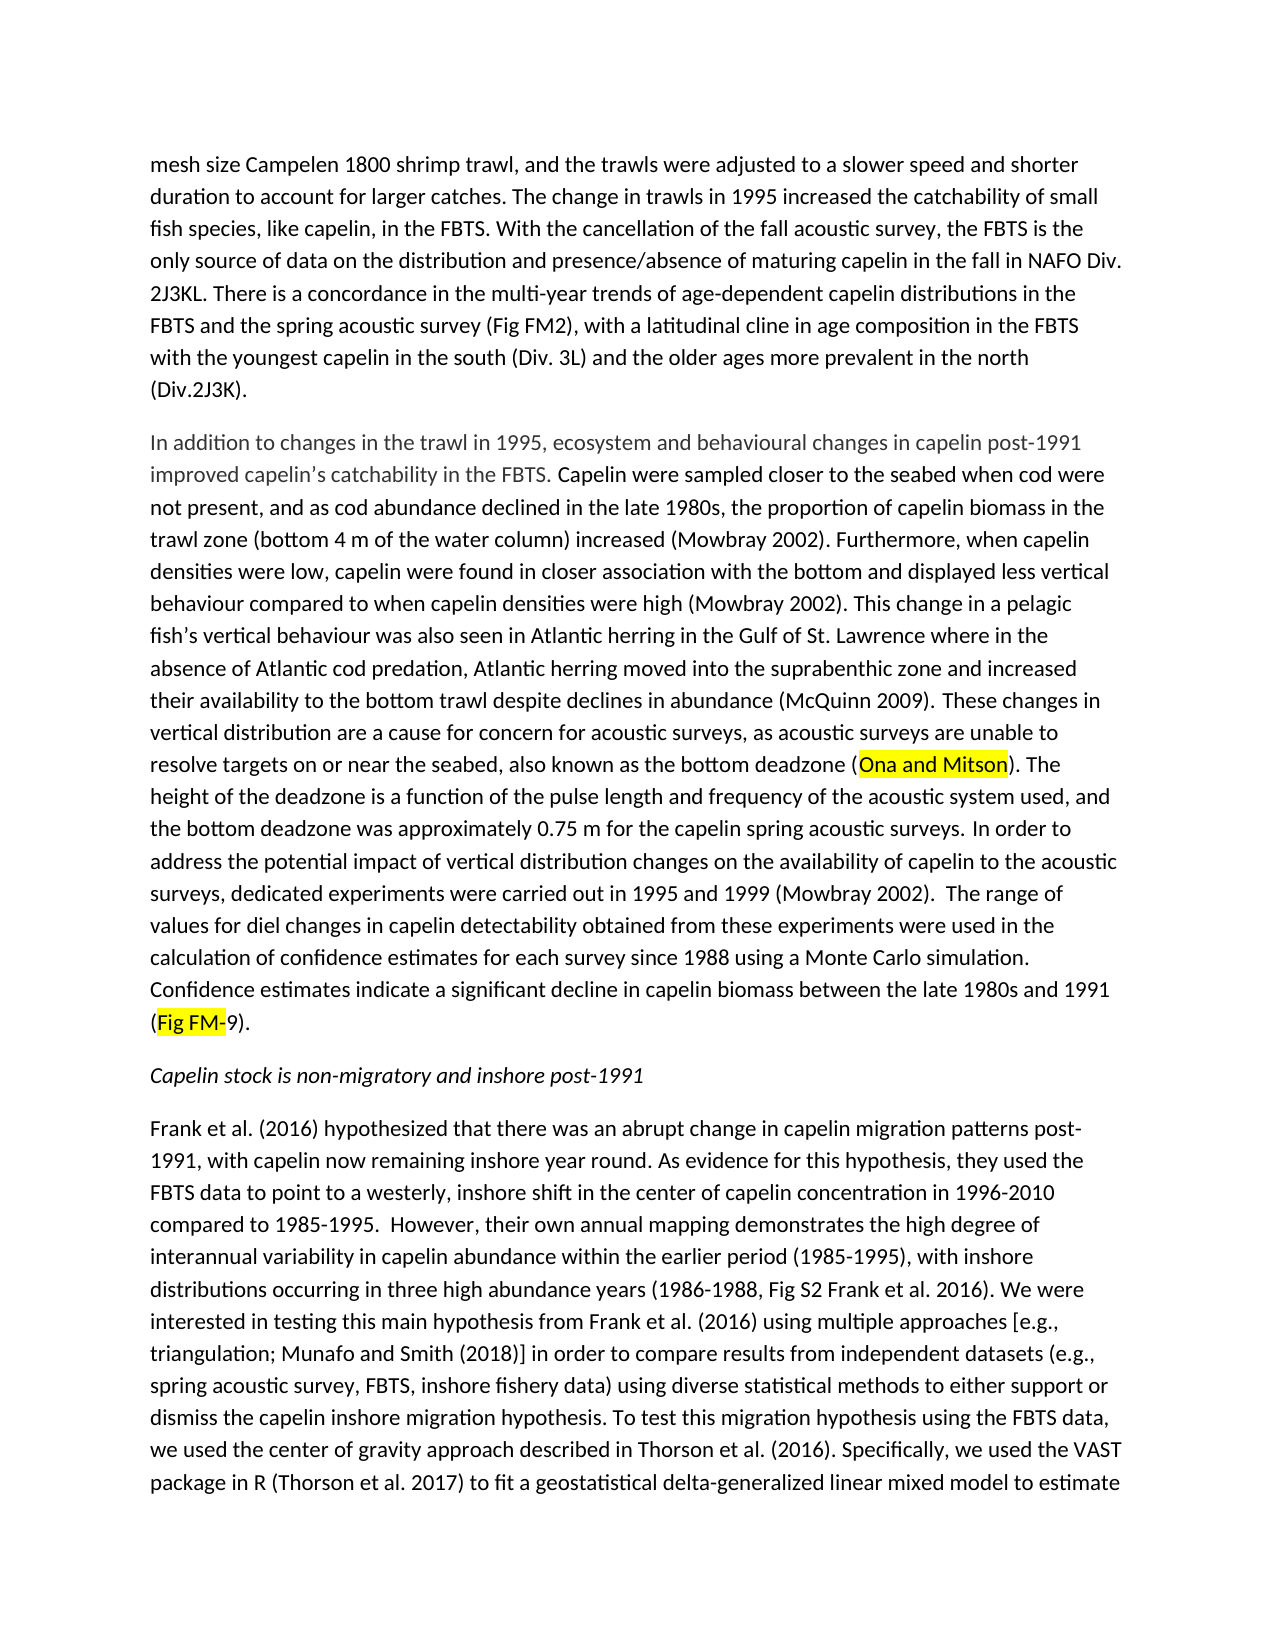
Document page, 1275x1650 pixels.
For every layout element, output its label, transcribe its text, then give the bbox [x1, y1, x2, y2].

text Capelin stock is non-migratory and inshore post-1991 [150, 1061, 1125, 1089]
text In addition to changes in the trawl in 1995, ecosystem and behavioural changes in capelin post-1991 improved capelin’s catchability in the FBTS. Capelin were sampled closer to the seabed when cod were not present, and as cod abundance declined in the late 1980s, the proportion of capelin biomass in the trawl zone (bottom 4 m of the water column) increased (Mowbray 2002). Furthermore, when capelin densities were low, capelin were found in closer association with the bottom and displayed less vertical behaviour compared to when capelin densities were high (Mowbray 2002). This change in a pelagic fish’s vertical behaviour was also seen in Atlantic herring in the Gulf of St. Lawrence where in the absence of Atlantic cod predation, Atlantic herring moved into the suprabenthic zone and increased their availability to the bottom trawl despite declines in abundance (McQuinn 2009). These changes in vertical distribution are a cause for concern for acoustic surveys, as acoustic surveys are unable to resolve targets on or near the seabed, also known as the bottom deadzone (Ona and Mitson). The height of the deadzone is a function of the pulse length and frequency of the acoustic system used, and the bottom deadzone was approximately 0.75 m for the capelin spring acoustic surveys. In order to address the potential impact of vertical distribution changes on the availability of capelin to the acoustic surveys, dedicated experiments were carried out in 1995 and 1999 (Mowbray 2002). The range of values for diel changes in capelin detectability obtained from these experiments were used in the calculation of confidence estimates for each survey since 1988 using a Monte Carlo simulation. Confidence estimates indicate a significant decline in capelin biomass between the late 1980s and 1991 (Fig FM-9). [150, 428, 1125, 1036]
